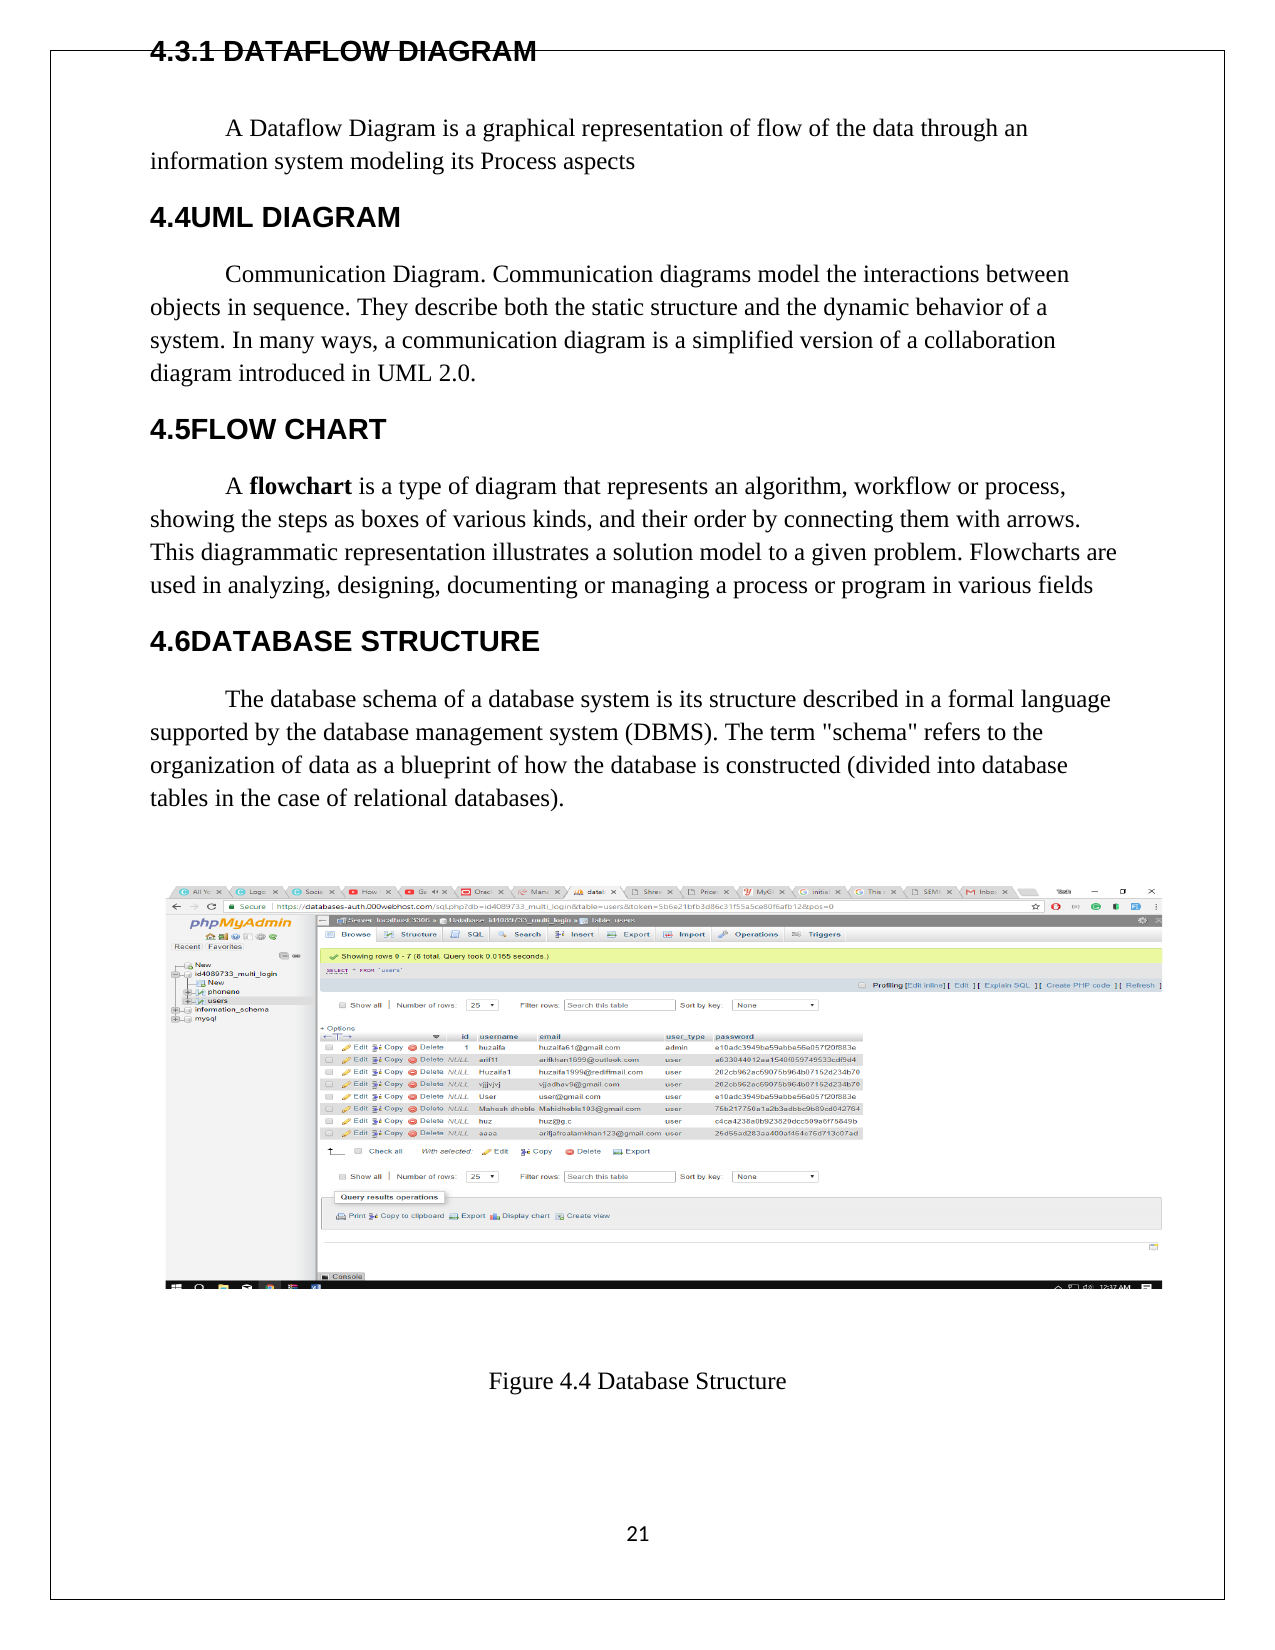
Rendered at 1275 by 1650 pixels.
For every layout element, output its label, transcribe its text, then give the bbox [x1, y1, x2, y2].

text The database schema of a database system is its structure described in a formal language supported by the database management system (DBMS). The term "schema" refers to the organization of data as a blueprint of how the database is constructed (divided into database tables in the case of relational databases). [150, 684, 1125, 812]
text A Dataflow Diagram is a graphical representation of flow of the data through an information system modeling its Process aspects [150, 113, 1125, 175]
text 4.3.1 DATAFLOW DIAGRAM [150, 33, 1125, 50]
text A flowchart is a type of diagram that represents an algorithm, workflow or process, showing the steps as boxes of various kinds, and their order by connecting them with arrows. This diagrammatic representation illustrates a solution model to a given problem. Flowcharts are used in analyzing, designing, documenting or managing a process or program in various fields [150, 471, 1125, 599]
text 4.3.1 DATAFLOW DIAGRAM [150, 51, 1125, 67]
text 4.5FLOW CHART [150, 412, 1125, 446]
text 4.6DATABASE STRUCTURE [150, 624, 1125, 658]
text Communication Diagram. Communication diagrams model the interactions between objects in sequence. They describe both the static structure and the dynamic behavior of a system. In many ways, a communication diagram is a simplified version of a collaboration diagram introduced in UML 2.0. [150, 259, 1125, 387]
text 4.4UML DIAGRAM [150, 200, 1125, 233]
picture [165, 886, 1163, 1289]
